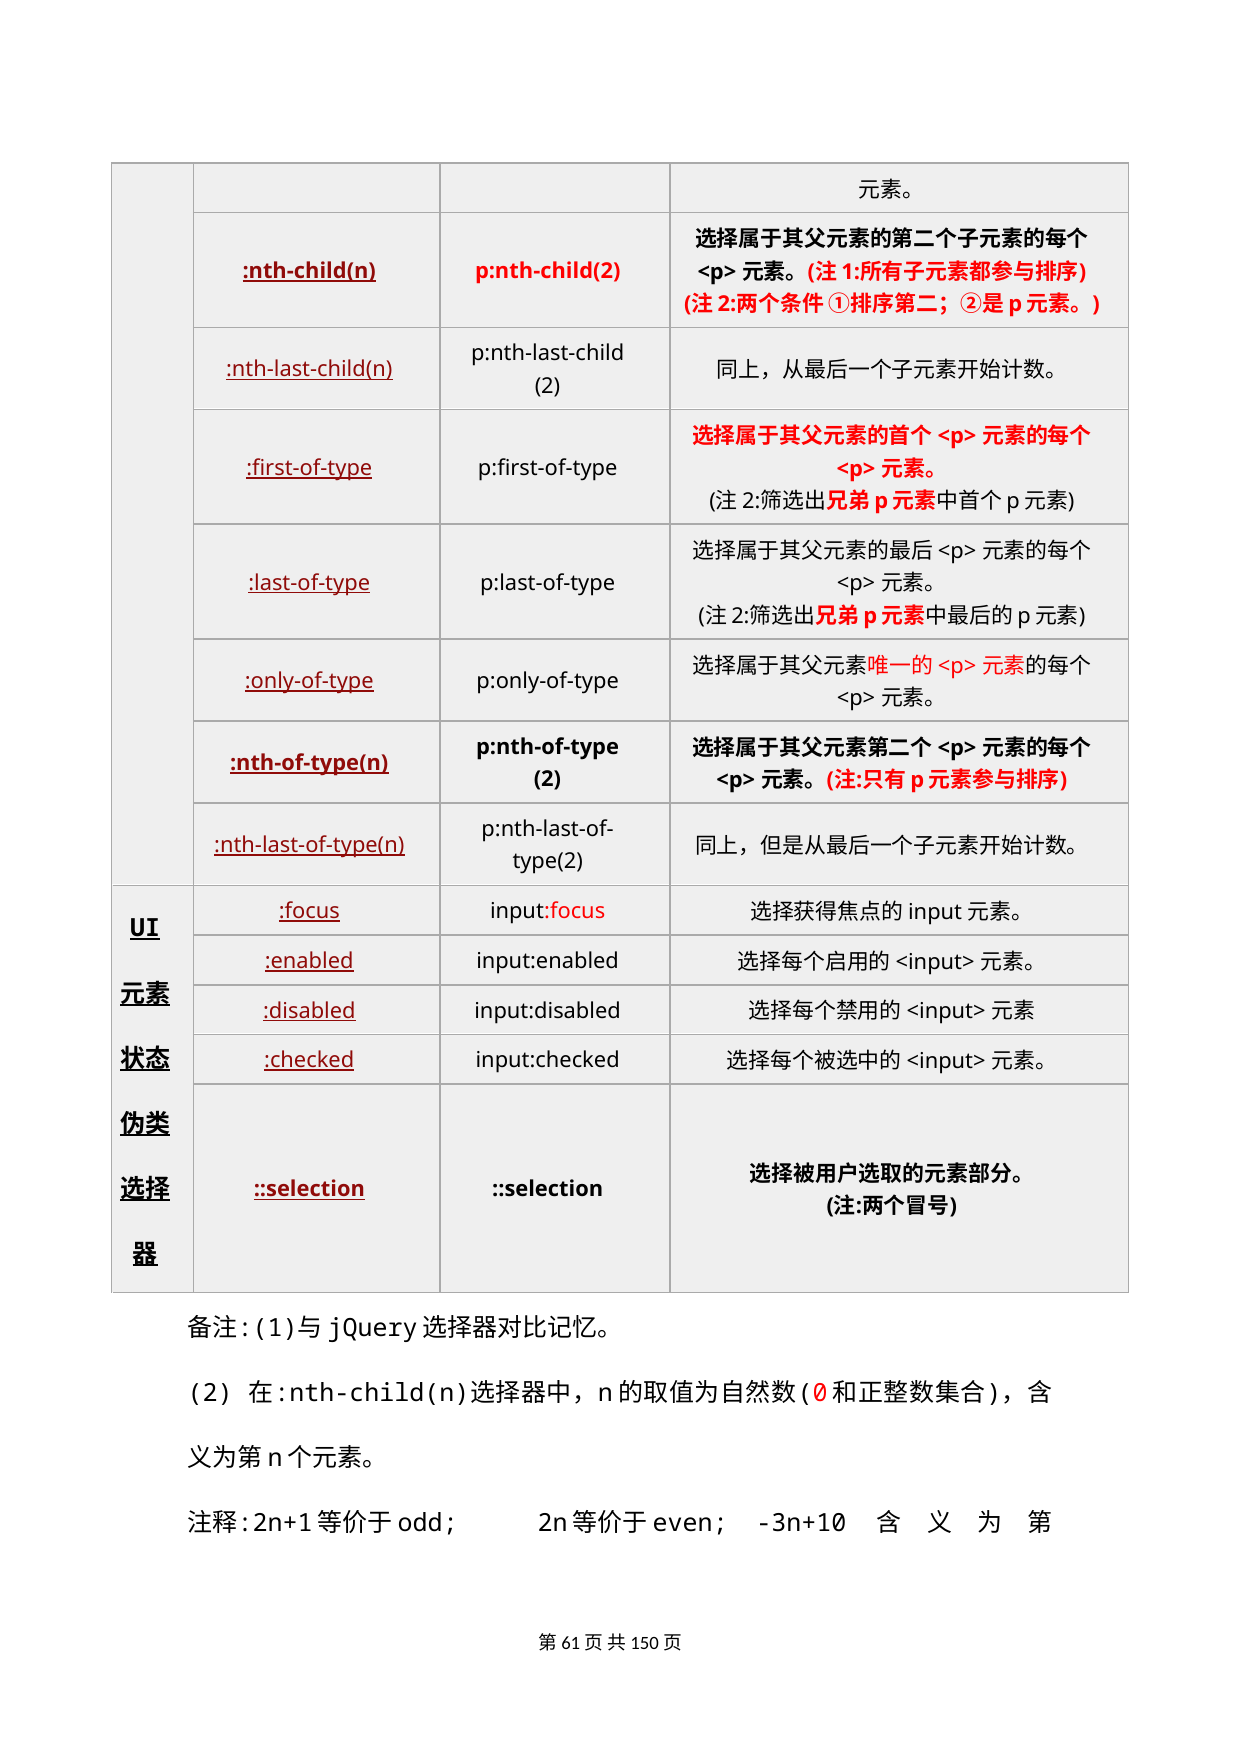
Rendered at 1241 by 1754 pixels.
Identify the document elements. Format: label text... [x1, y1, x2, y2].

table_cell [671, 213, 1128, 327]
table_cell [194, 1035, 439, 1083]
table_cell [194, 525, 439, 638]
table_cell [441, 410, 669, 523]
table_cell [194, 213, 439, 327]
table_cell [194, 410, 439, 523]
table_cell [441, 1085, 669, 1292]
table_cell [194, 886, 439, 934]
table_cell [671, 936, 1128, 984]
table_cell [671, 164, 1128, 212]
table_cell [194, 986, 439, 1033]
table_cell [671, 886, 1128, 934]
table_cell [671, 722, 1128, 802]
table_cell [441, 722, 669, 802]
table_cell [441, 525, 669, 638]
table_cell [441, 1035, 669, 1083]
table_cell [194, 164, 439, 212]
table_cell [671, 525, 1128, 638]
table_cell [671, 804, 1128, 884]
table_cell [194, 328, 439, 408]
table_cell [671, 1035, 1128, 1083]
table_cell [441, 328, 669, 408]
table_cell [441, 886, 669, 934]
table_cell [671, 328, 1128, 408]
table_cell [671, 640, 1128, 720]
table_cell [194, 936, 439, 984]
list (2) 在:nth-child(n)选择器中，n的取值为自然数(0和正整数集合)，含义为第n个元素。 [187, 1358, 1053, 1488]
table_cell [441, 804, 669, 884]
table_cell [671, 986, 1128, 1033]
list 备注:(1)与jQuery选择器对比记忆。 [187, 1293, 1053, 1358]
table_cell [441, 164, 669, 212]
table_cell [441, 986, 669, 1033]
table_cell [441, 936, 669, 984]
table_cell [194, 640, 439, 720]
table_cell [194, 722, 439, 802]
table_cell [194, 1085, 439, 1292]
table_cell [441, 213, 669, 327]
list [187, 1488, 1053, 1553]
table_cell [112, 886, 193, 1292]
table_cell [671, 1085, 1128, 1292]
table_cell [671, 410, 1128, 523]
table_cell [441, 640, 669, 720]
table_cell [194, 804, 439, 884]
